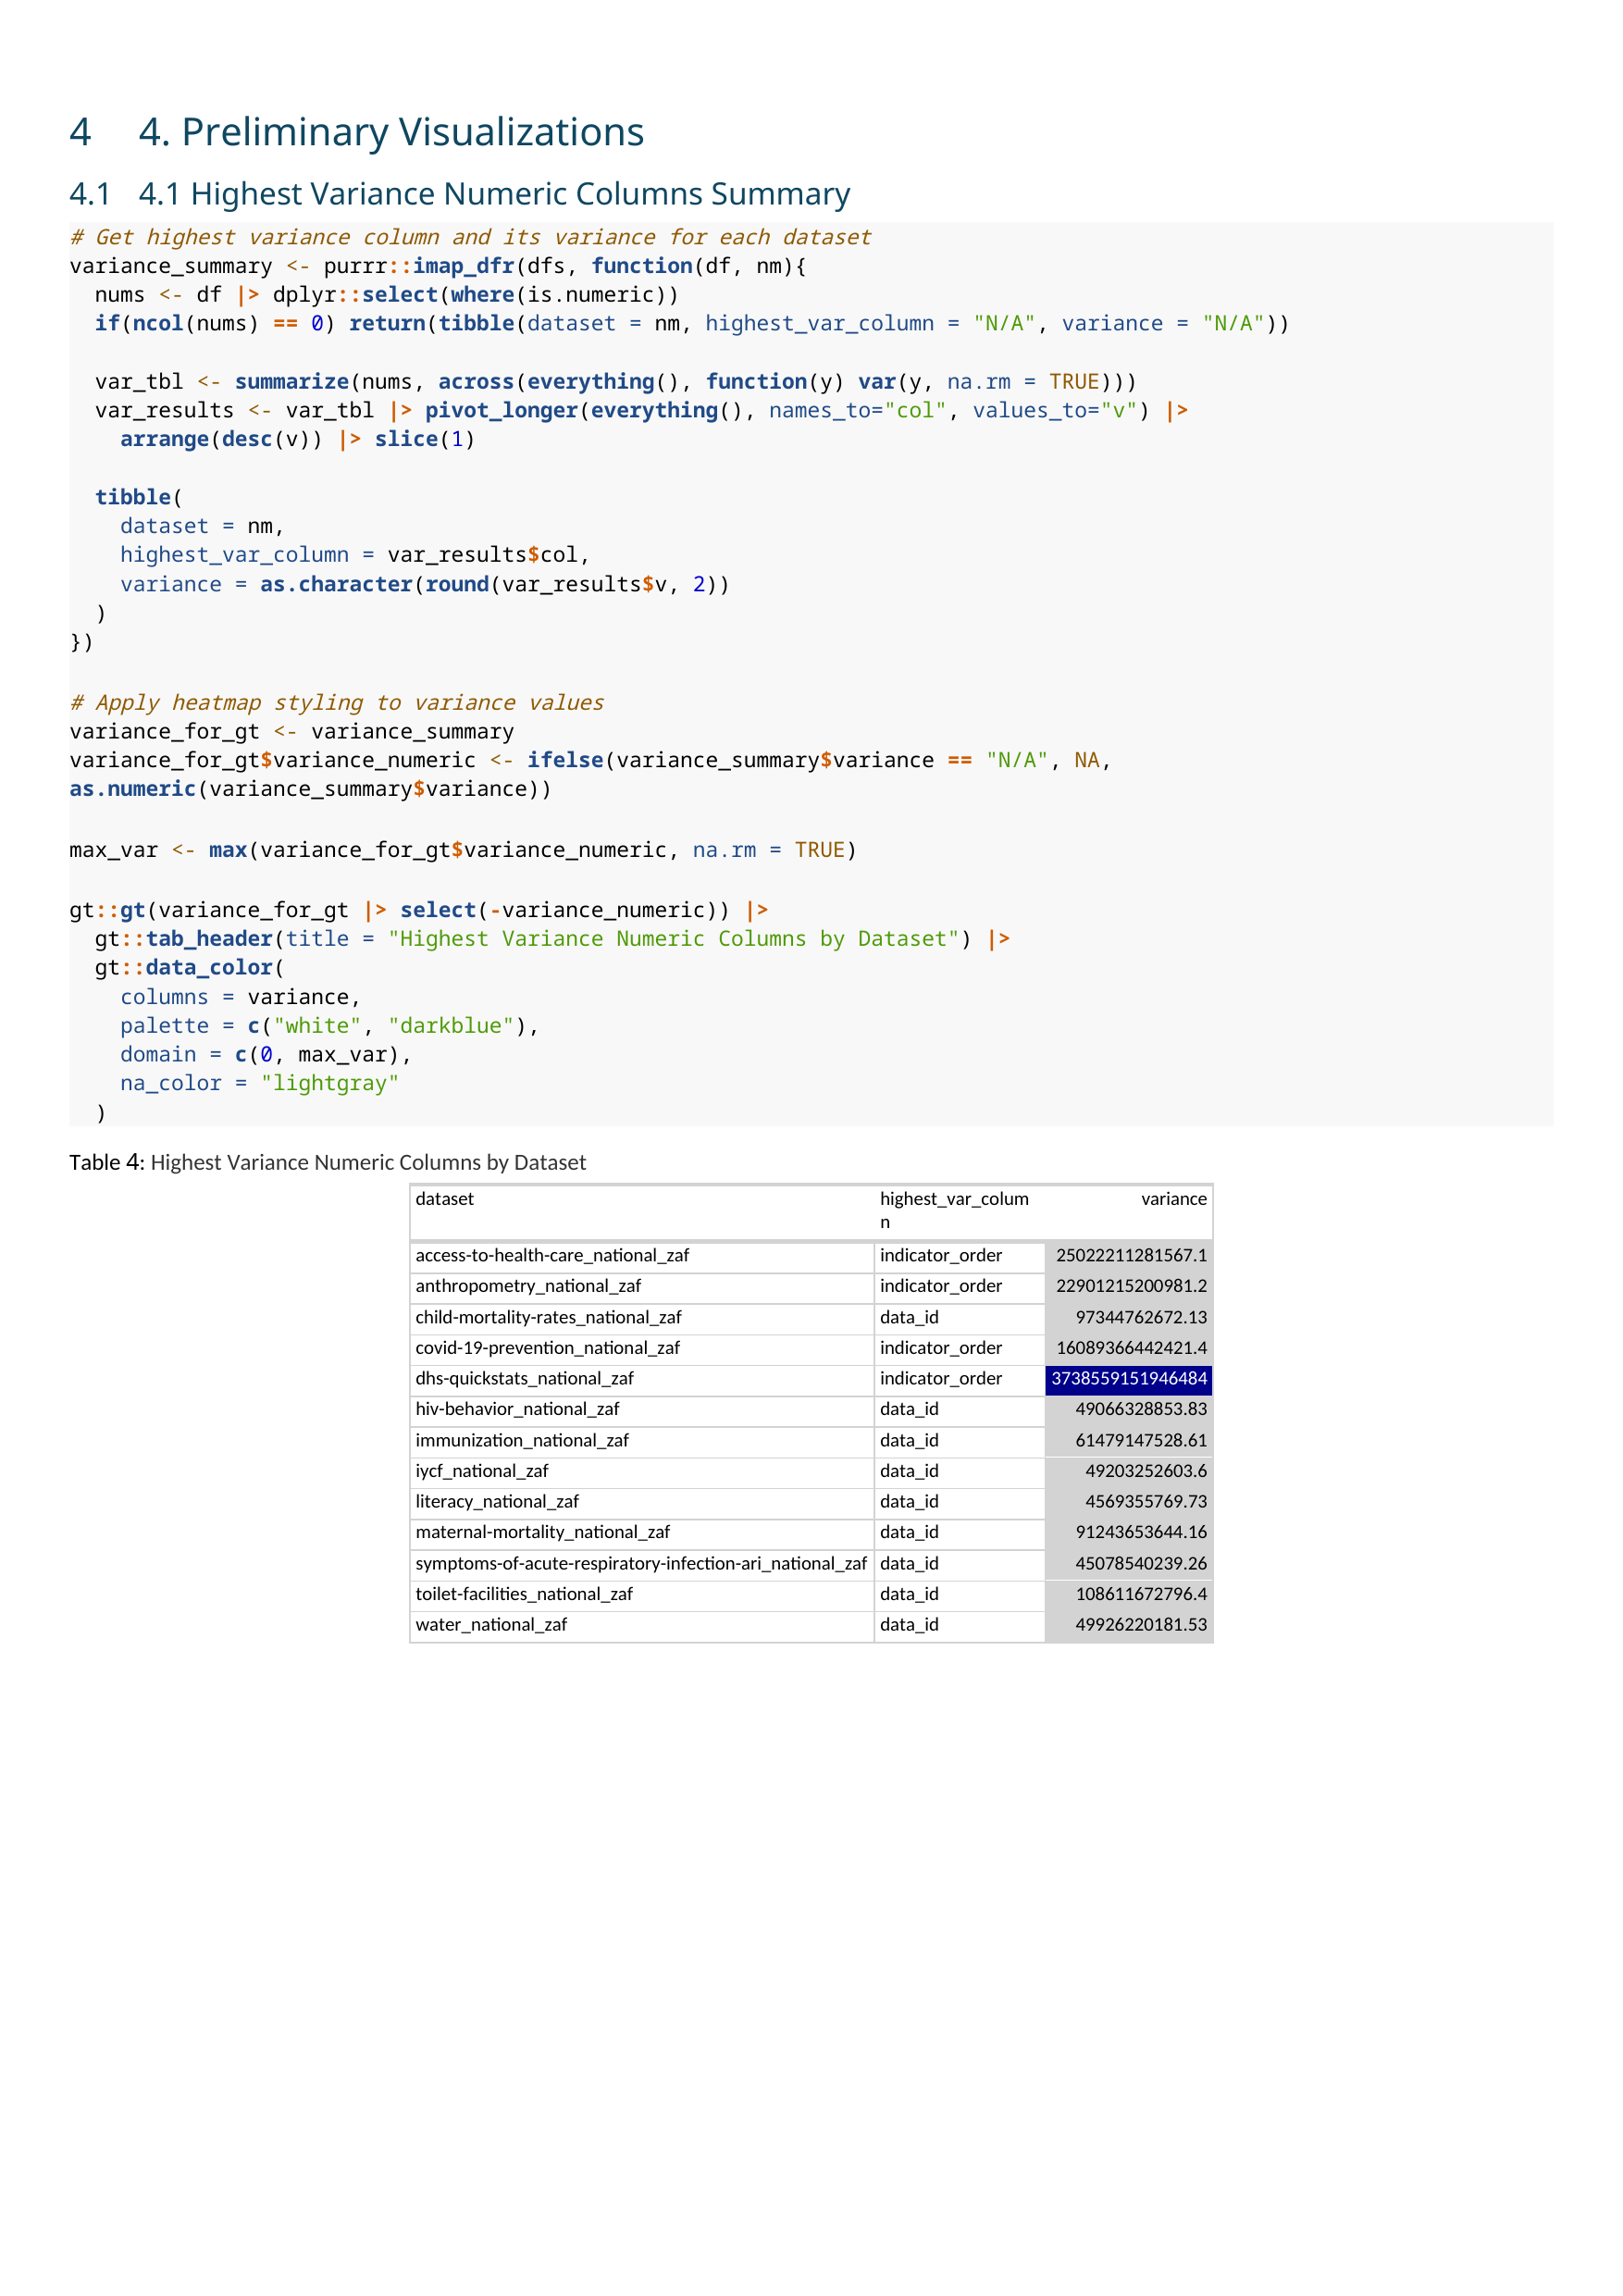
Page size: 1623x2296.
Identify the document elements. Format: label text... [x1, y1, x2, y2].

table_cell data_id [875, 1612, 1045, 1642]
table_cell dhs-quickstats_national_zaf [411, 1366, 873, 1396]
table_cell literacy_national_zaf [411, 1489, 873, 1519]
table_cell data_id [875, 1305, 1045, 1334]
table_cell indicator_order [875, 1274, 1045, 1303]
text # Get highest variance column and its variance for each dataset variance_summary <- purrr::imap_dfr(dfs, function(df, nm){ nums <- df |> dplyr::select(where(is.numeric)) if(ncol(nums) == 0) return(tibble(dataset = nm, highest_var_column = "N/A", variance = "N/A")) var_tbl <- summarize(nums, across(everything(), function(y) var(y, na.rm = TRUE))) var_results <- var_tbl |> pivot_longer(everything(), names_to="col", values_to="v") |> arrange(desc(v)) |> slice(1) tibble( dataset = nm, highest_var_column = var_results$col, variance = as.character(round(var_results$v, 2)) ) }) # Apply heatmap styling to variance values variance_for_gt <- variance_summary variance_for_gt$variance_numeric <- ifelse(variance_summary$variance == "N/A", NA, as.numeric(variance_summary$variance)) max_var <- max(variance_for_gt$variance_numeric, na.rm = TRUE) gt::gt(variance_for_gt |> select(-variance_numeric)) |> gt::tab_header(title = "Highest Variance Numeric Columns by Dataset") |> gt::data_color( columns = variance, palette = c("white", "darkblue"), domain = c(0, max_var), na_color = "lightgray" ) [69, 222, 1554, 1126]
table_cell 16089366442421.4 [1046, 1335, 1212, 1365]
table_cell data_id [875, 1428, 1045, 1457]
table_cell immunization_national_zaf [411, 1428, 873, 1457]
table_cell 49066328853.83 [1046, 1397, 1212, 1426]
table_cell data_id [875, 1582, 1045, 1611]
table_cell toilet-facilities_national_zaf [411, 1582, 873, 1611]
table_cell 25022211281567.1 [1046, 1244, 1212, 1272]
table_cell indicator_order [875, 1244, 1045, 1272]
table_cell 108611672796.4 [1046, 1582, 1212, 1611]
table_cell data_id [875, 1489, 1045, 1519]
table_cell indicator_order [875, 1335, 1045, 1365]
table_cell access-to-health-care_national_zaf [411, 1244, 873, 1272]
table_cell 45078540239.26 [1046, 1551, 1212, 1580]
table_cell 49926220181.53 [1046, 1612, 1212, 1642]
table_cell anthropometry_national_zaf [411, 1274, 873, 1303]
table_cell child-mortality-rates_national_zaf [411, 1305, 873, 1334]
table_cell 4569355769.73 [1046, 1489, 1212, 1519]
table_cell 97344762672.13 [1046, 1305, 1212, 1334]
table_cell 22901215200981.2 [1046, 1274, 1212, 1303]
table_cell water_national_zaf [411, 1612, 873, 1642]
table_header dataset [411, 1186, 874, 1239]
table_cell data_id [875, 1458, 1045, 1488]
table_cell 49203252603.6 [1046, 1458, 1212, 1488]
table_cell symptoms-of-acute-respiratory-infection-ari_national_zaf [411, 1551, 873, 1580]
table_cell 3738559151946484 [1046, 1366, 1212, 1396]
table_cell 91243653644.16 [1046, 1520, 1212, 1549]
table_header highest_var_column [874, 1186, 1045, 1239]
table_cell maternal-mortality_national_zaf [411, 1520, 873, 1549]
subtitle 4.1 4.1 Highest Variance Numeric Columns Summary [69, 172, 1554, 214]
subtitle 4 4. Preliminary Visualizations [69, 104, 1554, 156]
table_cell data_id [875, 1520, 1045, 1549]
table_header variance [1046, 1186, 1212, 1239]
table_cell iycf_national_zaf [411, 1458, 873, 1488]
table_cell data_id [875, 1551, 1045, 1580]
table_cell covid-19-prevention_national_zaf [411, 1335, 873, 1365]
table_cell indicator_order [875, 1366, 1045, 1396]
table_cell data_id [875, 1397, 1045, 1426]
table_cell 61479147528.61 [1046, 1428, 1212, 1457]
table_cell hiv-behavior_national_zaf [411, 1397, 873, 1426]
